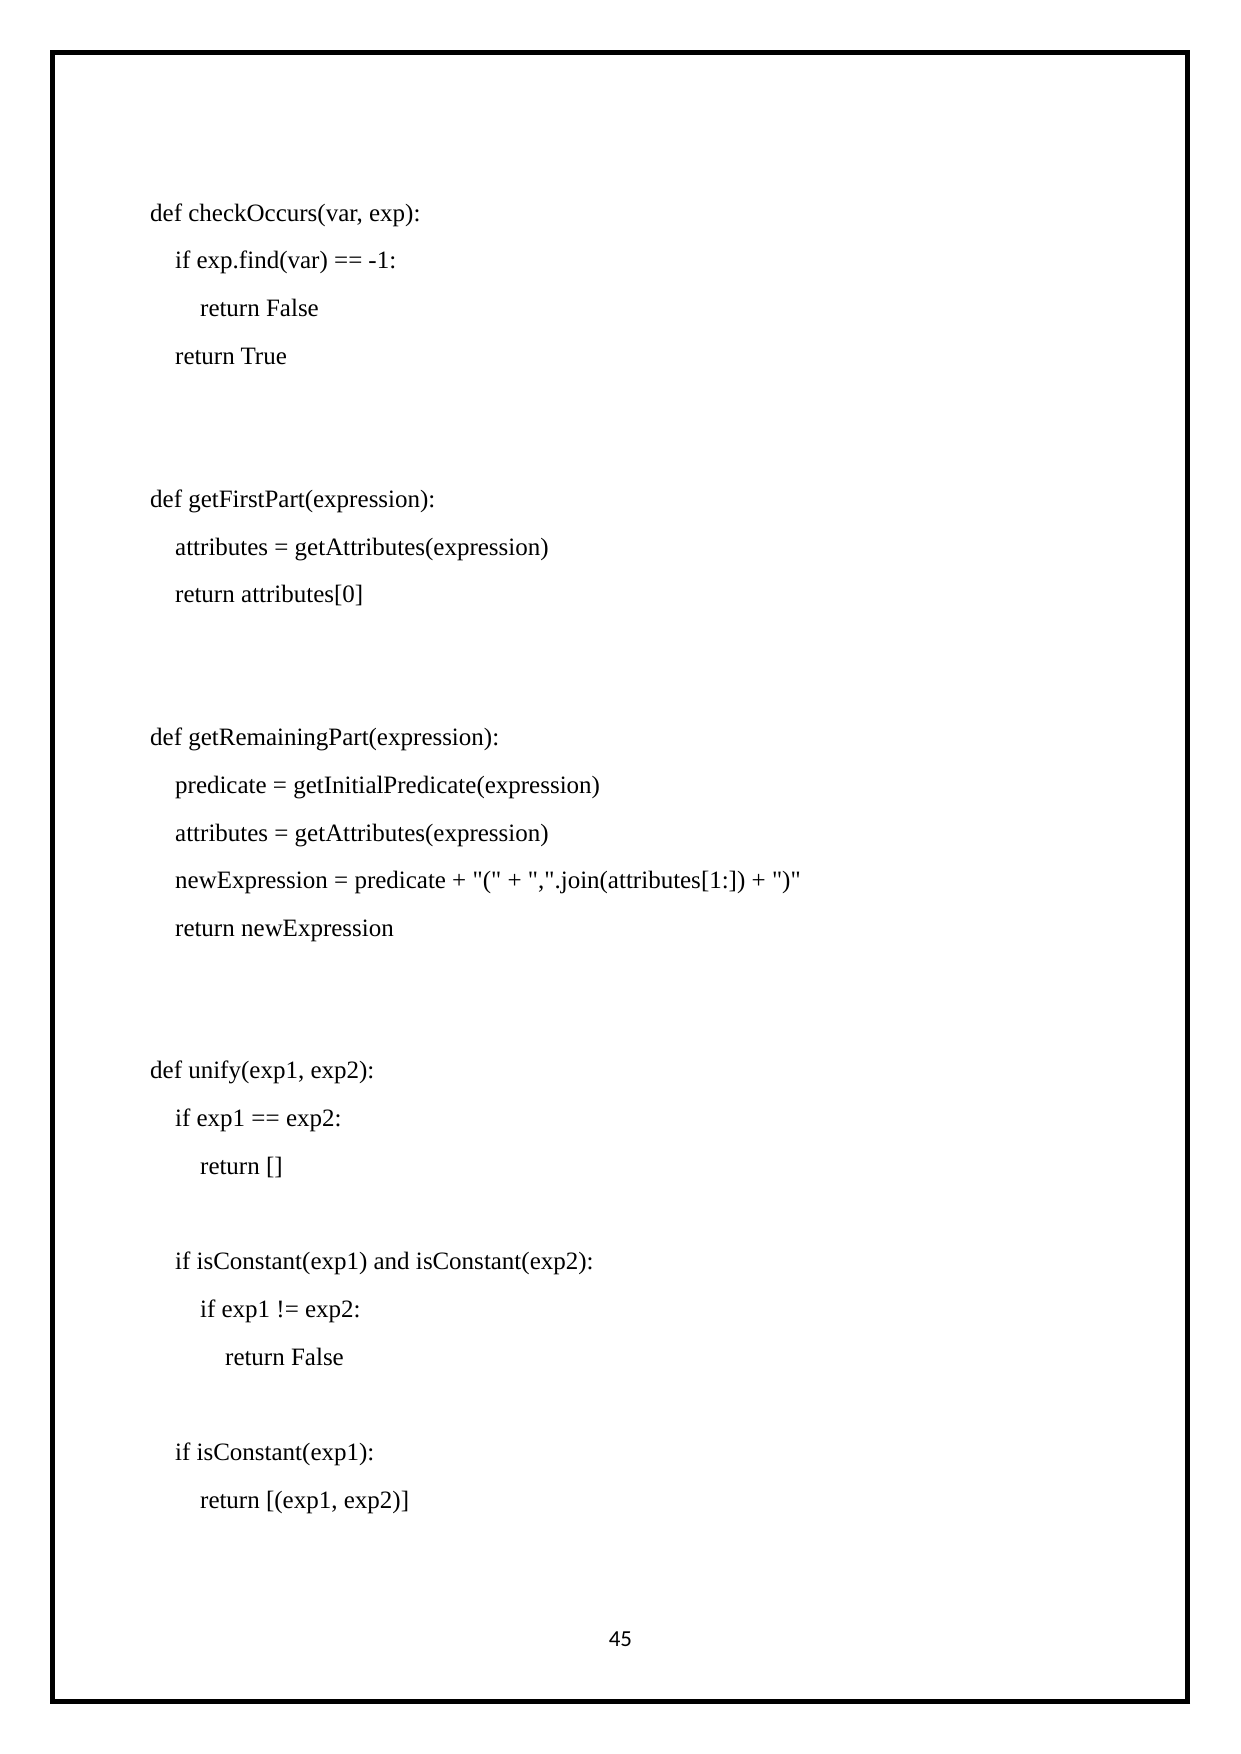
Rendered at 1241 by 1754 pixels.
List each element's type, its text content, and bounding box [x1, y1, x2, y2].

text def unify(exp1, exp2): [150, 1056, 1090, 1084]
text predicate = getInitialPredicate(expression) [150, 770, 1090, 799]
text return True [150, 341, 1090, 369]
text return [(exp1, exp2)] [150, 1485, 1090, 1514]
text if exp.find(var) == -1: [150, 245, 1090, 274]
text if isConstant(exp1): [150, 1437, 1090, 1466]
text if isConstant(exp1) and isConstant(exp2): [150, 1246, 1090, 1275]
text def getRemainingPart(expression): [150, 722, 1090, 751]
text if exp1 != exp2: [150, 1294, 1090, 1323]
text if exp1 == exp2: [150, 1103, 1090, 1132]
text attributes = getAttributes(expression) [150, 532, 1090, 560]
text newExpression = predicate + "(" + ",".join(attributes[1:]) + ")" [150, 866, 1090, 894]
text return False [150, 293, 1090, 322]
text return attributes[0] [150, 579, 1090, 608]
text return [] [150, 1151, 1090, 1180]
text def checkOccurs(var, exp): [150, 198, 1090, 226]
text return False [150, 1342, 1090, 1371]
text attributes = getAttributes(expression) [150, 818, 1090, 847]
text return newExpression [150, 913, 1090, 942]
text def getFirstPart(expression): [150, 484, 1090, 513]
